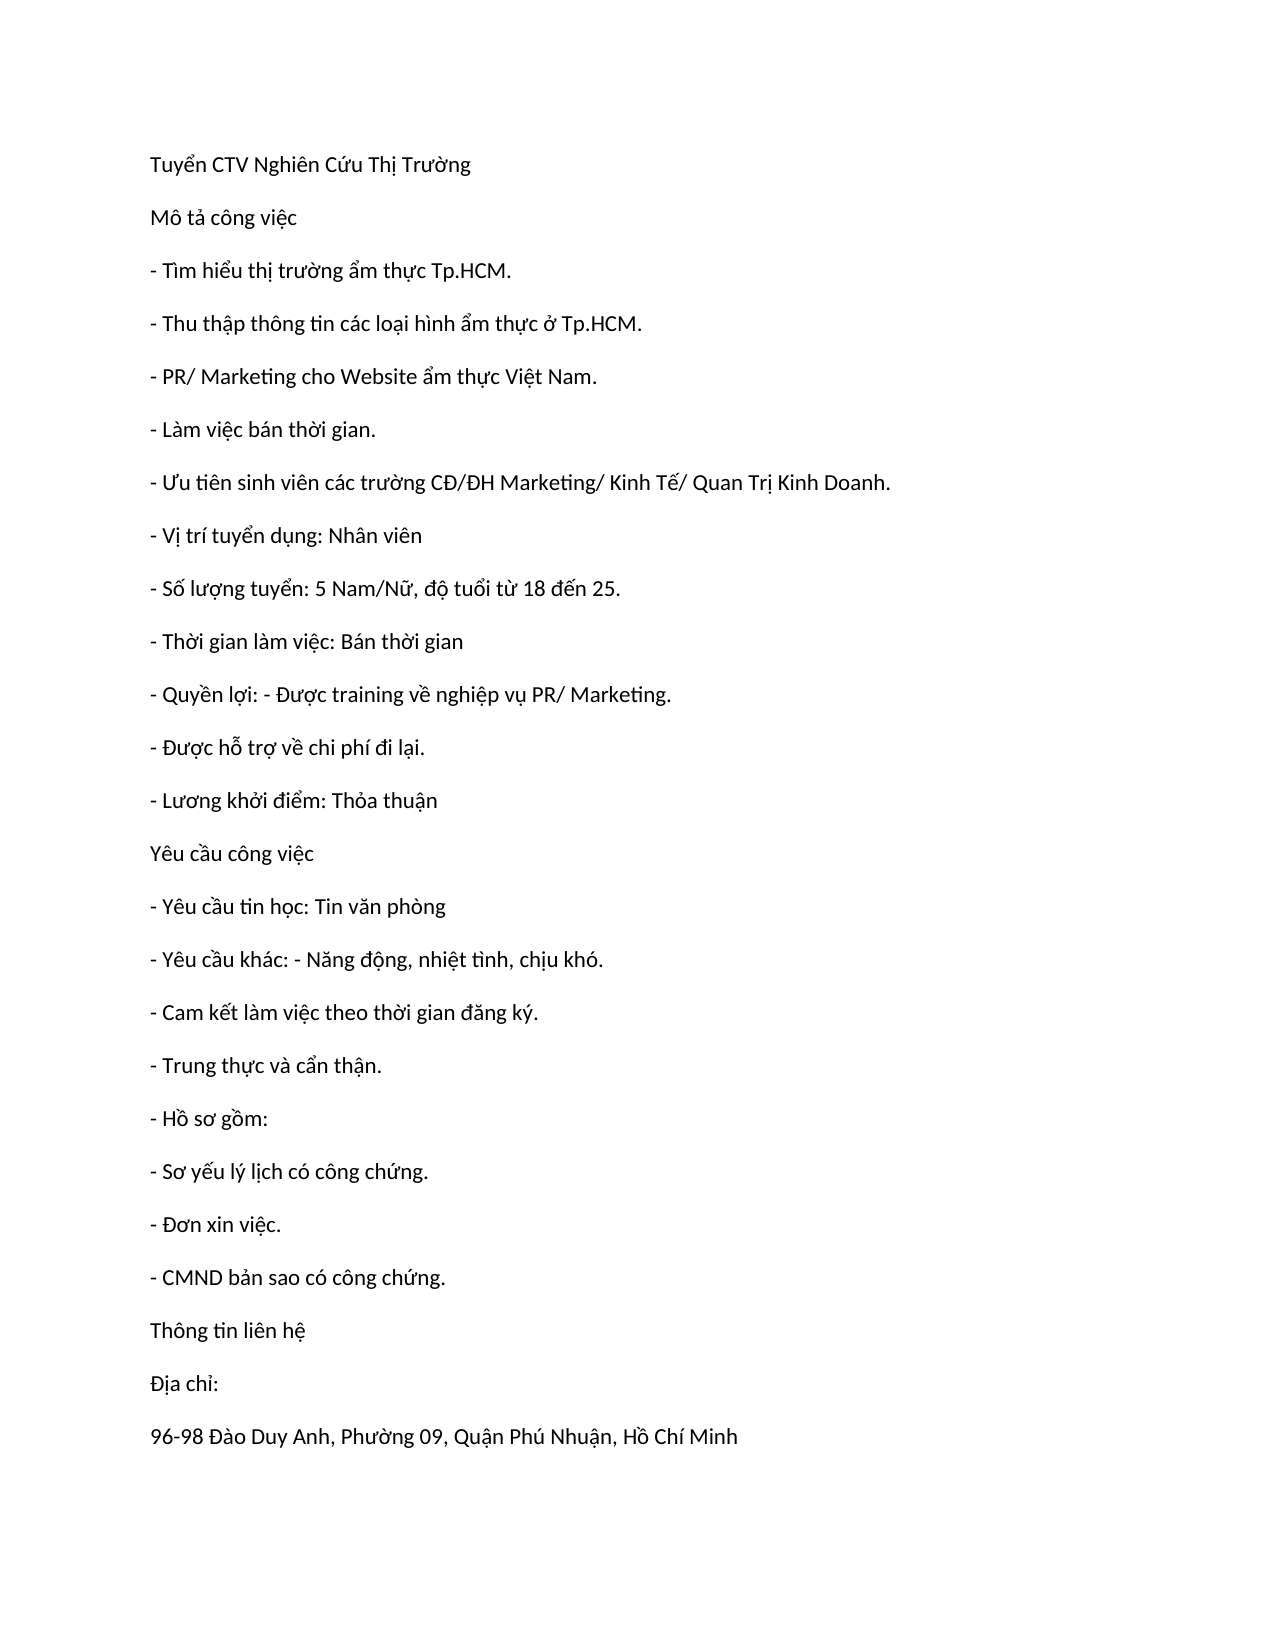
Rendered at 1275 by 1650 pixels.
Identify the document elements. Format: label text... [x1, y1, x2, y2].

text - Đơn xin việc. [150, 1210, 1125, 1238]
text - Lương khởi điểm: Thỏa thuận [150, 786, 1125, 814]
text Địa chỉ: [150, 1369, 1125, 1397]
text - Tìm hiểu thị trường ẩm thực Tp.HCM. [150, 256, 1125, 284]
text - Trung thực và cẩn thận. [150, 1051, 1125, 1079]
text - Sơ yếu lý lịch có công chứng. [150, 1157, 1125, 1185]
text - Yêu cầu tin học: Tin văn phòng [150, 892, 1125, 920]
text - Vị trí tuyển dụng: Nhân viên [150, 521, 1125, 549]
text 96-98 Đào Duy Anh, Phường 09, Quận Phú Nhuận, Hồ Chí Minh [150, 1422, 1125, 1451]
text - Cam kết làm việc theo thời gian đăng ký. [150, 998, 1125, 1026]
text - Thời gian làm việc: Bán thời gian [150, 627, 1125, 655]
text Yêu cầu công việc [150, 839, 1125, 867]
text - Thu thập thông tin các loại hình ẩm thực ở Tp.HCM. [150, 309, 1125, 337]
text - Yêu cầu khác: - Năng động, nhiệt tình, chịu khó. [150, 945, 1125, 973]
text - Hồ sơ gồm: [150, 1104, 1125, 1132]
text Thông tin liên hệ [150, 1316, 1125, 1344]
text - Số lượng tuyển: 5 Nam/Nữ, độ tuổi từ 18 đến 25. [150, 574, 1125, 602]
text Tuyển CTV Nghiên Cứu Thị Trường [150, 150, 1125, 178]
text - Được hỗ trợ về chi phí đi lại. [150, 733, 1125, 761]
text - PR/ Marketing cho Website ẩm thực Việt Nam. [150, 362, 1125, 390]
text - Ưu tiên sinh viên các trường CĐ/ĐH Marketing/ Kinh Tế/ Quan Trị Kinh Doanh. [150, 468, 1125, 496]
text Mô tả công việc [150, 203, 1125, 231]
text - Quyền lợi: - Được training về nghiệp vụ PR/ Marketing. [150, 680, 1125, 708]
text - CMND bản sao có công chứng. [150, 1263, 1125, 1291]
text - Làm việc bán thời gian. [150, 415, 1125, 443]
